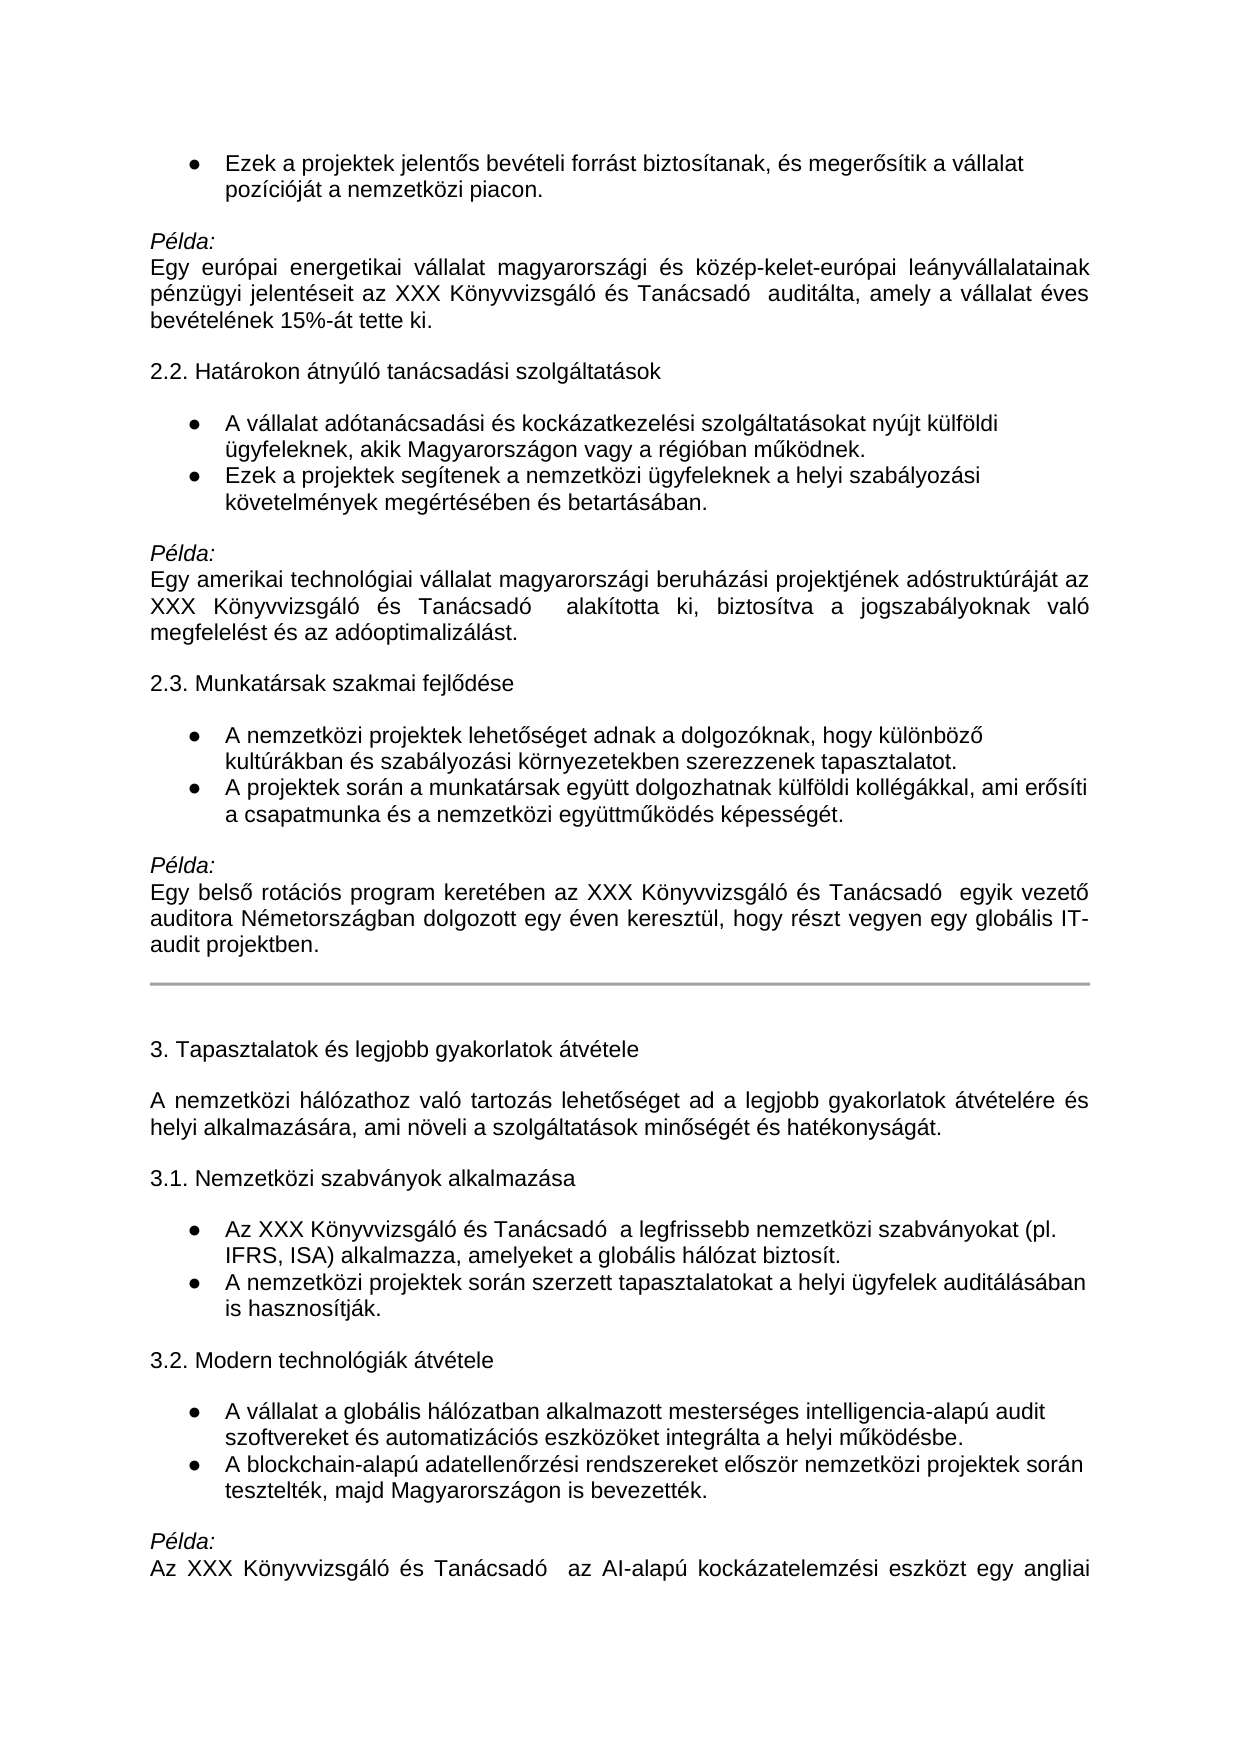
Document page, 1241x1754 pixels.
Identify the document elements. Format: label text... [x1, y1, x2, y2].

list A nemzetközi projektek során szerzett tapasztalatokat a helyi ügyfelek auditálásában is hasznosítják. [187, 1269, 1090, 1322]
text 3.1. Nemzetközi szabványok alkalmazása [150, 1165, 1090, 1191]
text 3.2. Modern technológiák átvétele [150, 1347, 1090, 1373]
list A projektek során a munkatársak együtt dolgozhatnak külföldi kollégákkal, ami erősíti a csapatmunka és a nemzetközi együttműködés képességét. [187, 774, 1090, 827]
text 2.3. Munkatársak szakmai fejlődése [150, 670, 1090, 697]
text Példa: Egy európai energetikai vállalat magyarországi és közép-kelet-európai leányvállalatainak pénzügyi jelentéseit az XXX Könyvvizsgáló és Tanácsadó auditálta, amely a vállalat éves bevételének 15%-át tette ki. [150, 228, 1090, 333]
list A blockchain-alapú adatellenőrzési rendszereket először nemzetközi projektek során tesztelték, majd Magyarországon is bevezették. [187, 1451, 1090, 1503]
text 2.2. Határokon átnyúló tanácsadási szolgáltatások [150, 358, 1090, 384]
list A vállalat adótanácsadási és kockázatkezelési szolgáltatásokat nyújt külföldi ügyfeleknek, akik Magyarországon vagy a régióban működnek. [187, 409, 1090, 462]
text Példa: Egy amerikai technológiai vállalat magyarországi beruházási projektjének adóstruktúráját az XXX Könyvvizsgáló és Tanácsadó alakította ki, biztosítva a jogszabályoknak való megfelelést és az adóoptimalizálást. [150, 540, 1090, 645]
list Ezek a projektek jelentős bevételi forrást biztosítanak, és megerősítik a vállalat pozícióját a nemzetközi piacon. [187, 150, 1090, 203]
list Az XXX Könyvvizsgáló és Tanácsadó a legfrissebb nemzetközi szabványokat (pl. IFRS, ISA) alkalmazza, amelyeket a globális hálózat biztosít. [187, 1216, 1090, 1269]
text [150, 1528, 1090, 1581]
list Ezek a projektek segítenek a nemzetközi ügyfeleknek a helyi szabályozási követelmények megértésében és betartásában. [187, 462, 1090, 515]
list A vállalat a globális hálózatban alkalmazott mesterséges intelligencia-alapú audit szoftvereket és automatizációs eszközöket integrálta a helyi működésbe. [187, 1398, 1090, 1451]
list A nemzetközi projektek lehetőséget adnak a dolgozóknak, hogy különböző kultúrákban és szabályozási környezetekben szerezzenek tapasztalatot. [187, 722, 1090, 774]
text Példa: Egy belső rotációs program keretében az XXX Könyvvizsgáló és Tanácsadó egyik vezető auditora Németországban dolgozott egy éven keresztül, hogy részt vegyen egy globális IT-audit projektben. [150, 852, 1090, 957]
subtitle 3. Tapasztalatok és legjobb gyakorlatok átvétele [150, 1036, 1090, 1062]
text A nemzetközi hálózathoz való tartozás lehetőséget ad a legjobb gyakorlatok átvételére és helyi alkalmazására, ami növeli a szolgáltatások minőségét és hatékonyságát. [150, 1087, 1090, 1140]
